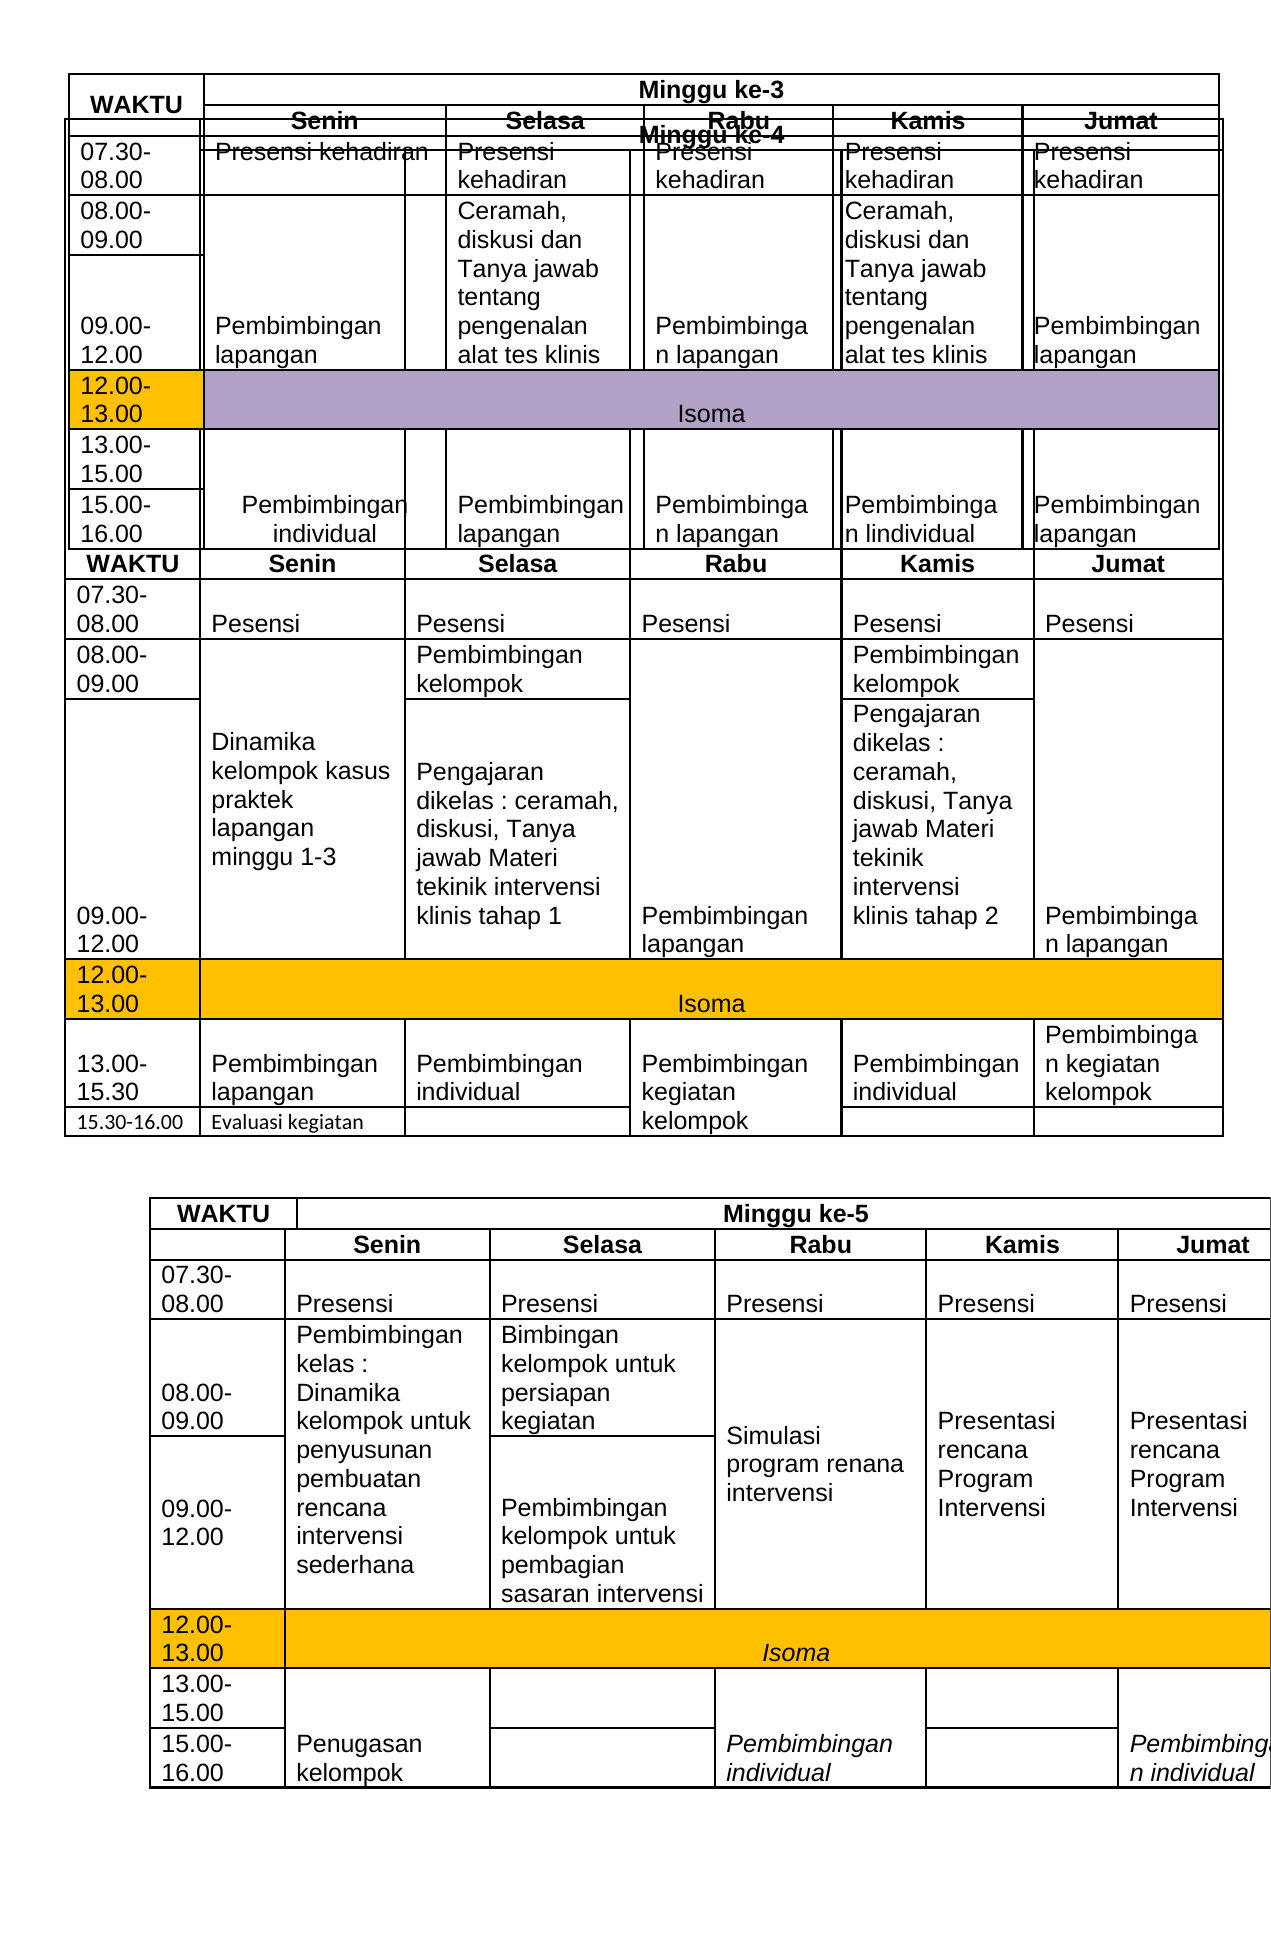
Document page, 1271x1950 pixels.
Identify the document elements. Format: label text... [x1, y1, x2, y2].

table_cell Pembimbingan kelas : Dinamika kelompok untuk penyusunan pembuatan rencana intervensi sederhana [286, 1320, 489, 1608]
table_cell [1035, 1108, 1222, 1135]
table_cell Presensi [927, 1261, 1117, 1318]
table_cell Selasa [491, 1230, 714, 1258]
table_cell [491, 1669, 714, 1727]
table_cell 13.00-15.00 [70, 430, 203, 488]
table_cell Pembimbingan lapangan [1024, 196, 1218, 369]
table_cell Simulasi program renana intervensi [716, 1320, 925, 1608]
table_cell Pesensi [1035, 580, 1222, 638]
table_cell 15.00-16.00 [70, 490, 203, 547]
table_cell Dinamika kelompok kasus praktek lapangan minggu 1-3 [201, 640, 404, 958]
table_header Minggu ke-3 [205, 75, 1218, 104]
table_cell 07.30-08.00 [70, 137, 203, 194]
table_cell Bimbingan kelompok untuk persiapan kegiatan [491, 1320, 714, 1435]
table_cell Pembimbingan lapangan [645, 196, 832, 369]
table_cell Presensi [716, 1261, 925, 1318]
table_cell Pembimbingan lapangan [201, 1020, 404, 1106]
table_cell Pembimbingan lapangan [447, 430, 643, 547]
table_cell Pesensi [406, 580, 629, 638]
table_cell Presensi [491, 1261, 714, 1318]
table_cell Pembimbingan kegiatan kelompok [631, 1020, 840, 1135]
table_cell Isoma [286, 1610, 1270, 1667]
table_cell Pesensi [201, 580, 404, 638]
table_cell 13.00-15.30 [66, 1020, 199, 1106]
table_cell Pembimbingan kegiatan kelompok [1035, 1020, 1222, 1106]
table_cell 08.00-09.00 [66, 640, 199, 697]
table_cell 07.30-08.00 [66, 580, 199, 638]
table_cell Pengajaran dikelas : ceramah, diskusi, Tanya jawab Materi tekinik intervensi klinis tahap 2 [843, 700, 1033, 958]
table_cell Presensi kehadiran [205, 137, 445, 194]
table_cell [151, 1230, 284, 1258]
table_cell 08.00-09.00 [151, 1320, 284, 1435]
table_header Minggu ke-5 [298, 1199, 1270, 1228]
table_header WAKTU [66, 120, 199, 578]
table_cell 09.00-12.00 [70, 256, 203, 369]
table_cell 15.00-16.00 [151, 1729, 284, 1786]
table_cell Pembimbingan individual [205, 430, 445, 547]
table_cell Senin [286, 1230, 489, 1258]
table_cell Selasa [406, 550, 629, 578]
table_cell 09.00-12.00 [151, 1437, 284, 1608]
table_cell Isoma [205, 371, 1218, 428]
table_cell Presensi [286, 1261, 489, 1318]
table_cell Pembimbingan individual [1119, 1669, 1270, 1786]
table_cell Kamis [834, 106, 1021, 134]
table_cell Rabu [631, 550, 840, 578]
table_cell 08.00-09.00 [70, 196, 203, 254]
table_cell Isoma [201, 960, 1222, 1018]
table_cell Pembimbingan lapangan [1035, 640, 1222, 958]
table_header WAKTU [151, 1199, 296, 1228]
table_cell Pembimbingan lapangan [631, 640, 840, 958]
table_cell Pembimbingan kelompok [843, 640, 1033, 697]
table_cell Presensi [1119, 1261, 1270, 1318]
table_cell Jumat [1119, 1230, 1270, 1258]
table_cell Senin [201, 550, 404, 578]
table_cell Rabu [716, 1230, 925, 1258]
table_cell Kamis [843, 550, 1033, 578]
table_cell Presensi kehadiran [645, 137, 832, 194]
table_cell Presensi kehadiran [1024, 137, 1218, 194]
table_cell Pembimbingan lindividual [834, 430, 1021, 547]
table_cell 12.00-13.00 [66, 960, 199, 1018]
table_cell Pembimbingan individual [843, 1020, 1033, 1106]
table_cell Evaluasi kegiatan [201, 1108, 404, 1135]
table_cell Pesensi [843, 580, 1033, 638]
table_cell 13.00-15.00 [151, 1669, 284, 1727]
table_cell Presensi kehadiran [834, 137, 1021, 194]
table_cell Jumat [1024, 106, 1218, 134]
table_cell Pembimbingan lapangan [205, 196, 445, 369]
table_cell 12.00-13.00 [151, 1610, 284, 1667]
table_cell [843, 1108, 1033, 1135]
table_cell Penugasan kelompok [286, 1669, 489, 1786]
table_cell Presentasi rencana Program Intervensi [1119, 1320, 1270, 1608]
table_cell 09.00-12.00 [66, 700, 199, 958]
table_cell 07.30-08.00 [151, 1261, 284, 1318]
table_cell [491, 1729, 714, 1786]
table_cell Pengajaran dikelas : ceramah, diskusi, Tanya jawab Materi tekinik intervensi klinis tahap 1 [406, 700, 629, 958]
table_cell Pembimbingan kelompok untuk pembagian sasaran intervensi [491, 1437, 714, 1608]
table_cell Presentasi rencana Program Intervensi [927, 1320, 1117, 1608]
table_cell [927, 1729, 1117, 1786]
table_cell Pesensi [631, 580, 840, 638]
table_cell Pembimbingan kelompok [406, 640, 629, 697]
table_cell [927, 1669, 1117, 1727]
table_header WAKTU [70, 75, 203, 134]
table_cell Ceramah, diskusi dan Tanya jawab tentang pengenalan alat tes klinis [447, 196, 643, 369]
table_cell Pembimbingan individual [716, 1669, 925, 1786]
table_cell Pembimbingan lapangan [645, 430, 832, 547]
table_cell Selasa [447, 106, 643, 134]
table_cell 15.30-16.00 [66, 1108, 199, 1135]
table_cell Pembimbingan lapangan [1024, 430, 1218, 547]
table_cell Ceramah, diskusi dan Tanya jawab tentang pengenalan alat tes klinis [834, 196, 1021, 369]
table_cell Senin [205, 106, 445, 134]
table_cell Presensi kehadiran [447, 137, 643, 194]
table_cell [406, 1108, 629, 1135]
table_cell Rabu [645, 106, 832, 134]
table_cell Kamis [927, 1230, 1117, 1258]
table_cell 12.00-13.00 [70, 371, 203, 428]
table_cell Pembimbingan individual [406, 1020, 629, 1106]
table_cell Jumat [1035, 151, 1222, 578]
